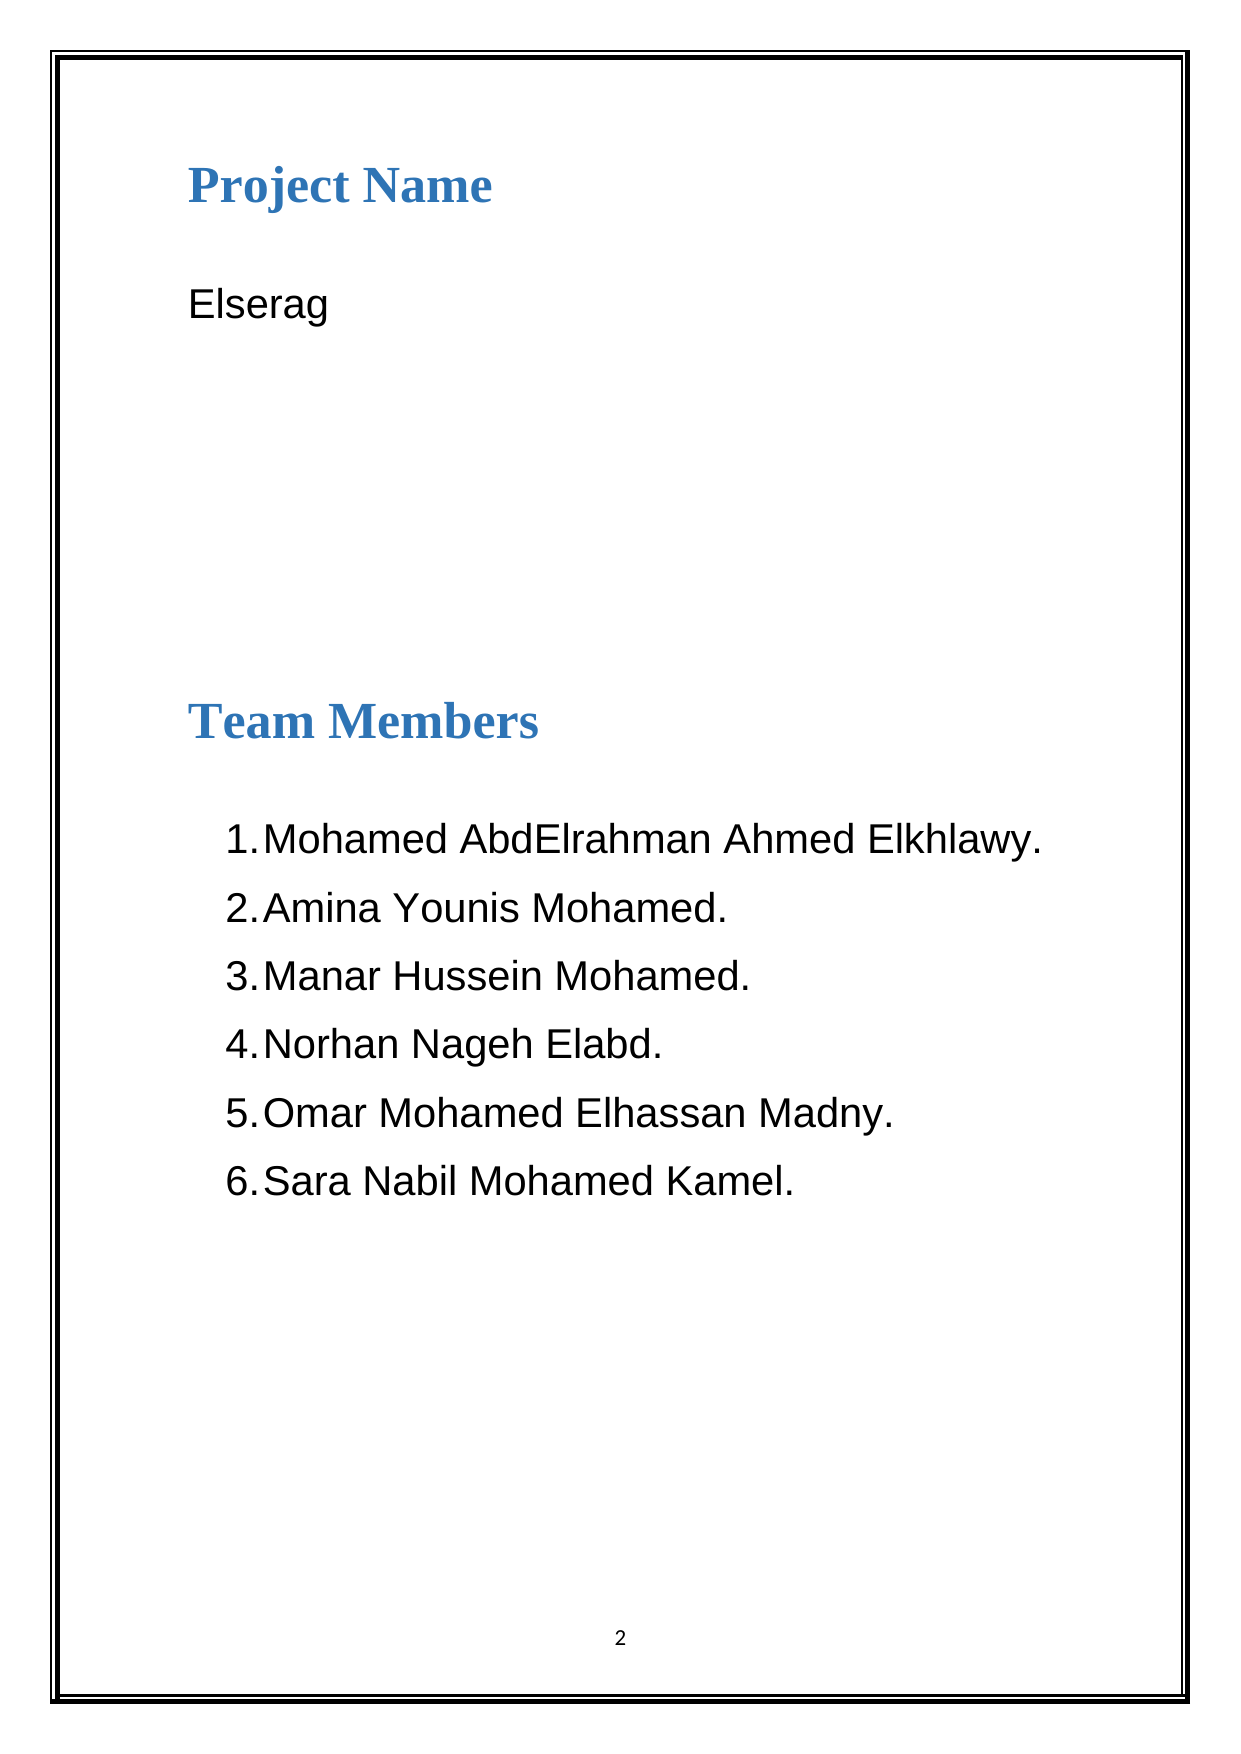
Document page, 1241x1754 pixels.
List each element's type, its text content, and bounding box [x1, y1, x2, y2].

text Team Members [188, 689, 1053, 749]
list Norhan Nageh Elabd. [225, 1020, 1053, 1068]
list Omar Mohamed Elhassan Madny. [225, 1088, 1053, 1136]
list Mohamed AbdElrahman Ahmed Elkhlawy. [225, 815, 1053, 863]
list Sara Nabil Mohamed Kamel. [225, 1157, 1053, 1204]
list Amina Younis Mohamed. [225, 883, 1053, 931]
text Elserag [188, 279, 1053, 327]
text Project Name [188, 154, 1053, 214]
list Manar Hussein Mohamed. [225, 952, 1053, 999]
